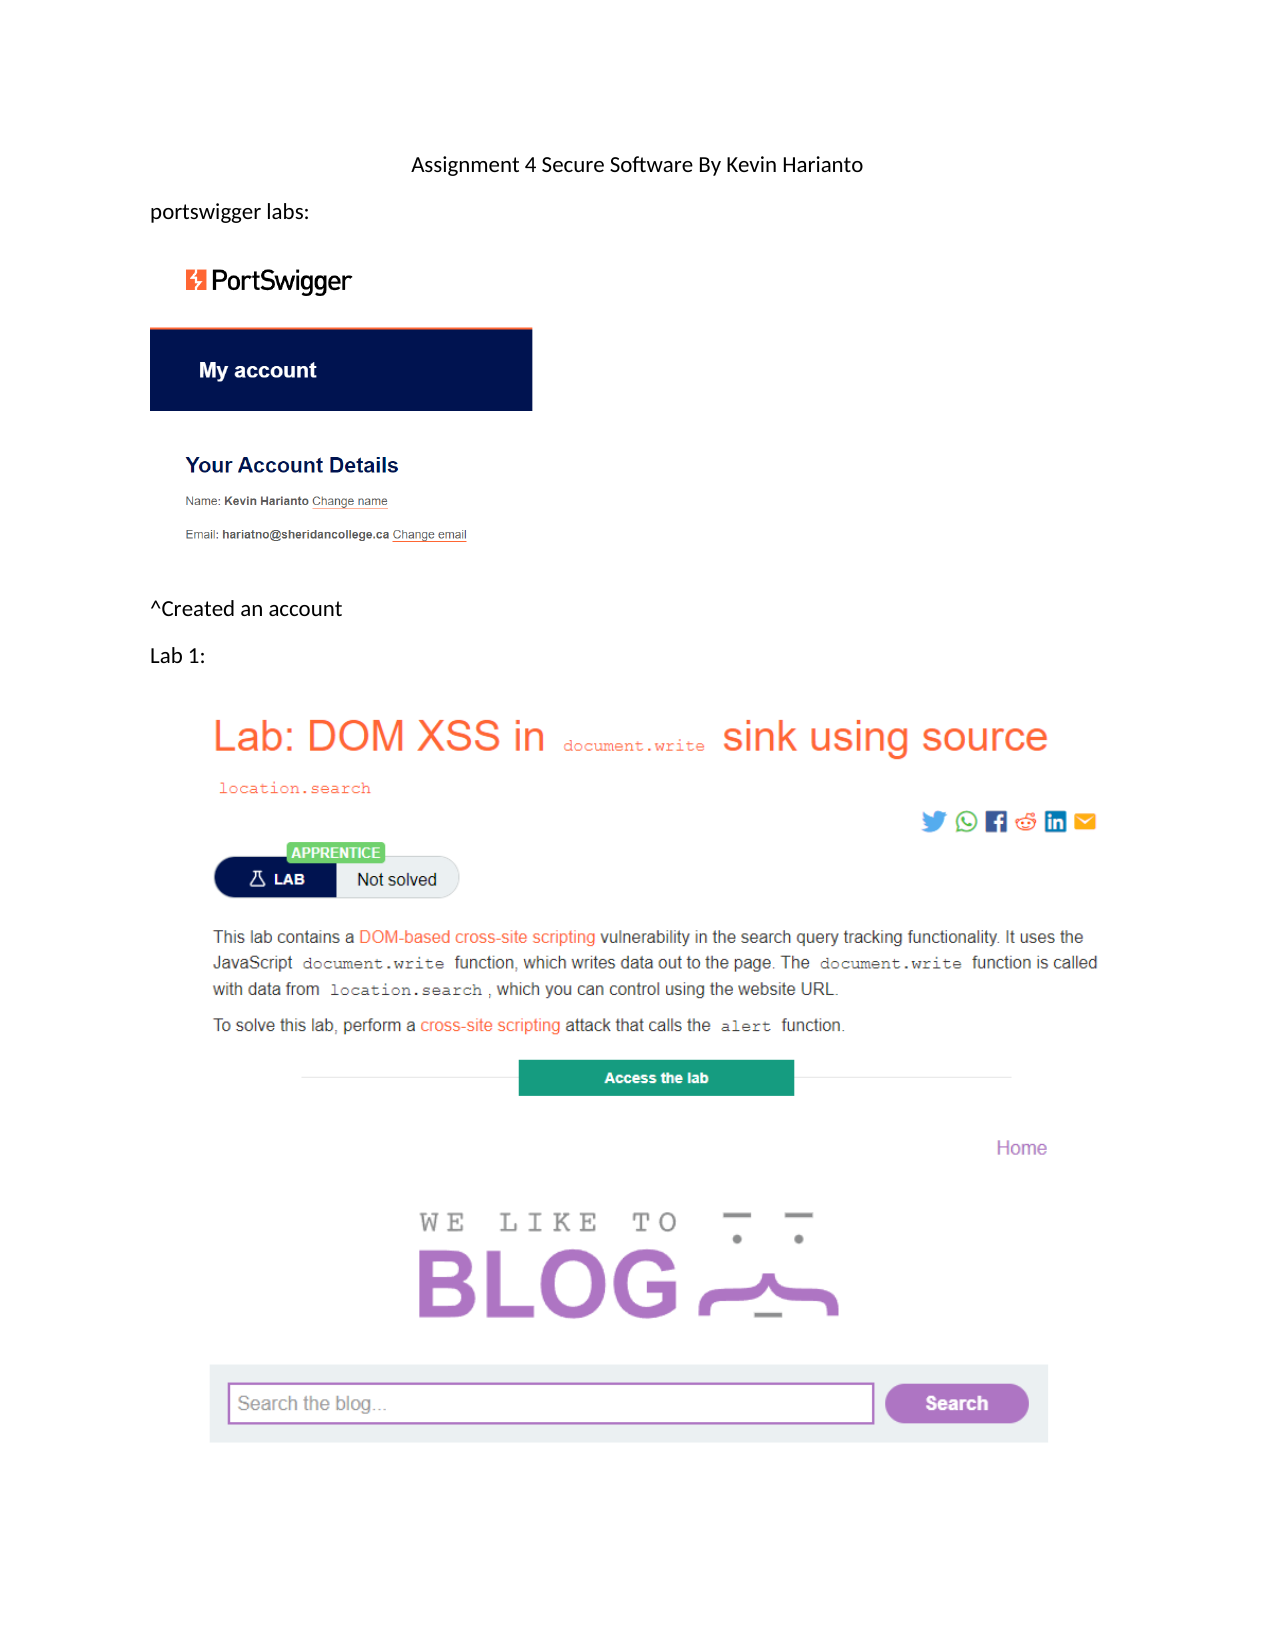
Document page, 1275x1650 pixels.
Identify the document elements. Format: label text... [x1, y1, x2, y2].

text Assignment 4 Secure Software By Kevin Harianto [150, 150, 1125, 178]
text portswigger labs: [150, 197, 1125, 225]
picture [150, 1132, 1125, 1451]
text Lab 1: [150, 641, 1125, 671]
picture [150, 243, 533, 575]
picture [150, 671, 1125, 1114]
text ^Created an account [150, 594, 1125, 622]
